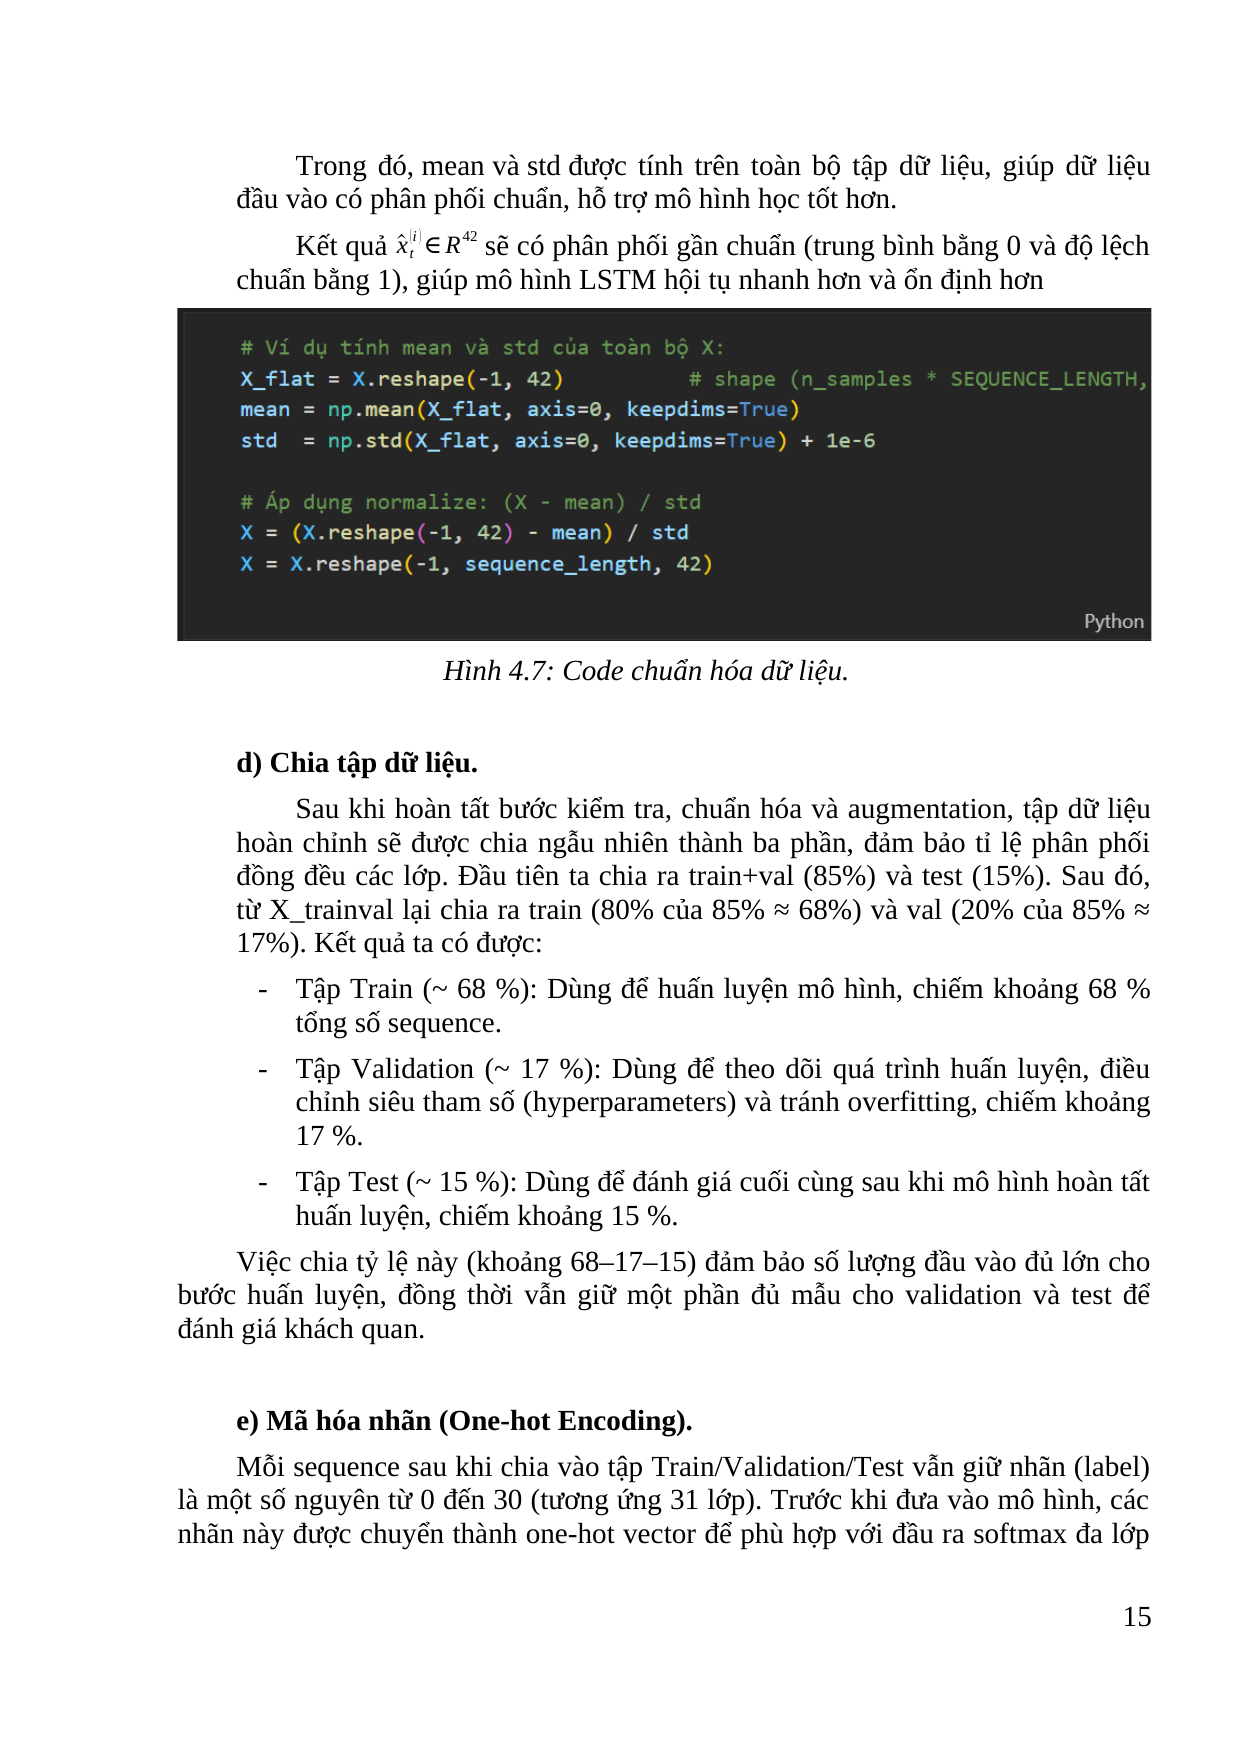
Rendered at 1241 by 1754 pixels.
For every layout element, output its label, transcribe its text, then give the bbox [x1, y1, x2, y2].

text d) Chia tập dữ liệu. [177, 745, 1152, 779]
text Trong đó, mean và std được tính trên toàn bộ tập dữ liệu, giúp dữ liệu đầu vào có phân phối chuẩn, hỗ trợ mô hình học tốt hơn. [236, 148, 1152, 215]
picture [177, 308, 1152, 641]
list Tập Validation (~ 17 %): Dùng để theo dõi quá trình huấn luyện, điều chỉnh siêu tham số (hyperparameters) và tránh overfitting, chiếm khoảng 17 %. [258, 1051, 1152, 1152]
text Sau khi hoàn tất bước kiểm tra, chuẩn hóa và augmentation, tập dữ liệu hoàn chỉnh sẽ được chia ngẫu nhiên thành ba phần, đảm bảo tỉ lệ phân phối đồng đều các lớp. Đầu tiên ta chia ra train+val (85%) và test (15%). Sau đó, từ X_trainval lại chia ra train (80% của 85% ≈ 68%) và val (20% của 85% ≈ 17%). Kết quả ta có được: [236, 791, 1152, 959]
list Tập Test (~ 15 %): Dùng để đánh giá cuối cùng sau khi mô hình hoàn tất huấn luyện, chiếm khoảng 15 %. [258, 1164, 1152, 1231]
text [177, 1449, 1152, 1549]
list Tập Train (~ 68 %): Dùng để huấn luyện mô hình, chiếm khoảng 68 % tổng số sequence. [258, 971, 1152, 1038]
text Hình 4.7: Code chuẩn hóa dữ liệu. [443, 653, 1152, 687]
text Việc chia tỷ lệ này (khoảng 68–17–15) đảm bảo số lượng đầu vào đủ lớn cho bước huấn luyện, đồng thời vẫn giữ một phần đủ mẫu cho validation và test để đánh giá khách quan. [177, 1244, 1152, 1344]
text Kết quả sẽ có phân phối gần chuẩn (trung bình bằng 0 và độ lệch chuẩn bằng 1), giúp mô hình LSTM hội tụ nhanh hơn và ổn định hơn [236, 227, 1152, 296]
text e) Mã hóa nhãn (One-hot Encoding). [177, 1403, 1152, 1436]
